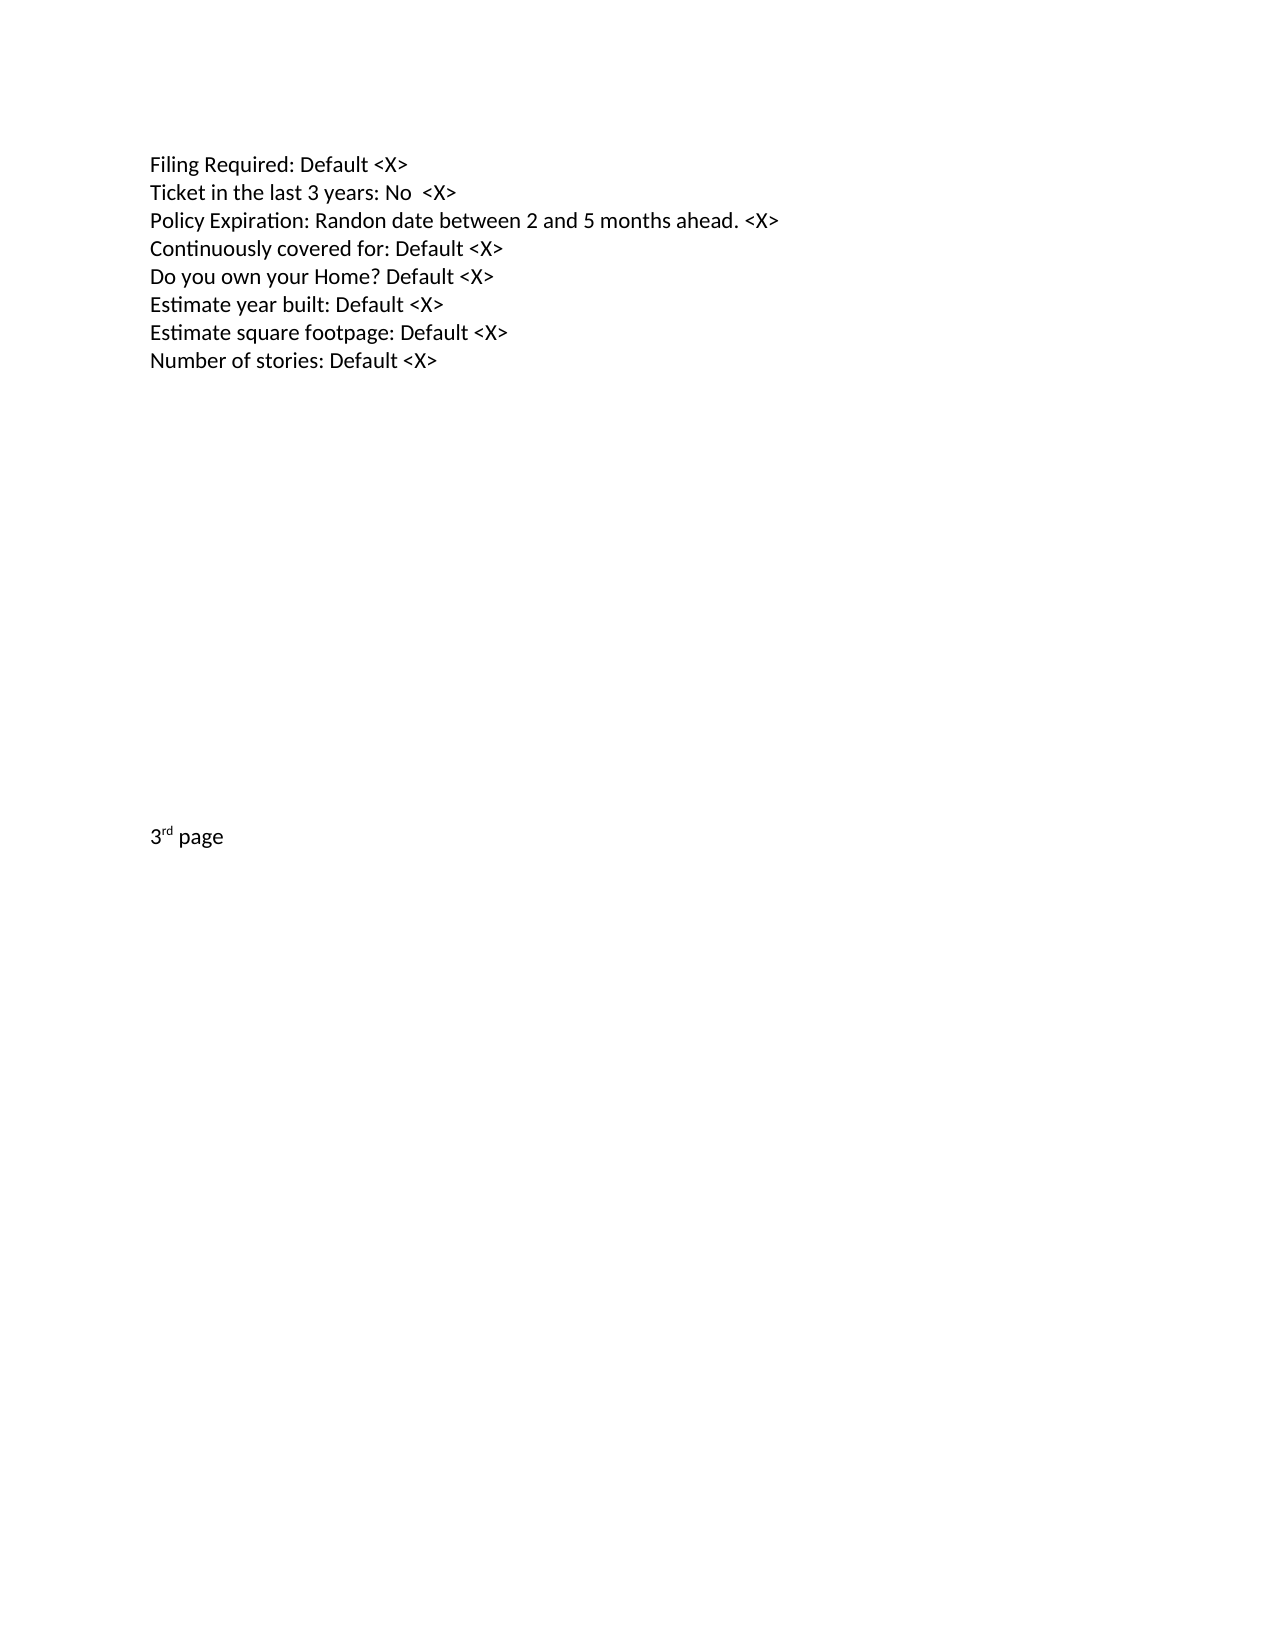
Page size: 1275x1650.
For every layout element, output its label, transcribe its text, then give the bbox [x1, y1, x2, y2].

text 3rd page [150, 822, 1125, 851]
text Do you own your Home? Default <X> [150, 262, 1125, 290]
text Continuously covered for: Default <X> [150, 234, 1125, 262]
text Estimate year built: Default <X> [150, 290, 1125, 318]
text Estimate square footpage: Default <X> Number of stories: Default <X> [150, 318, 1125, 374]
text Filing Required: Default <X> Ticket in the last 3 years: No <X> [150, 150, 1125, 206]
text Policy Expiration: Randon date between 2 and 5 months ahead. <X> [150, 206, 1125, 234]
